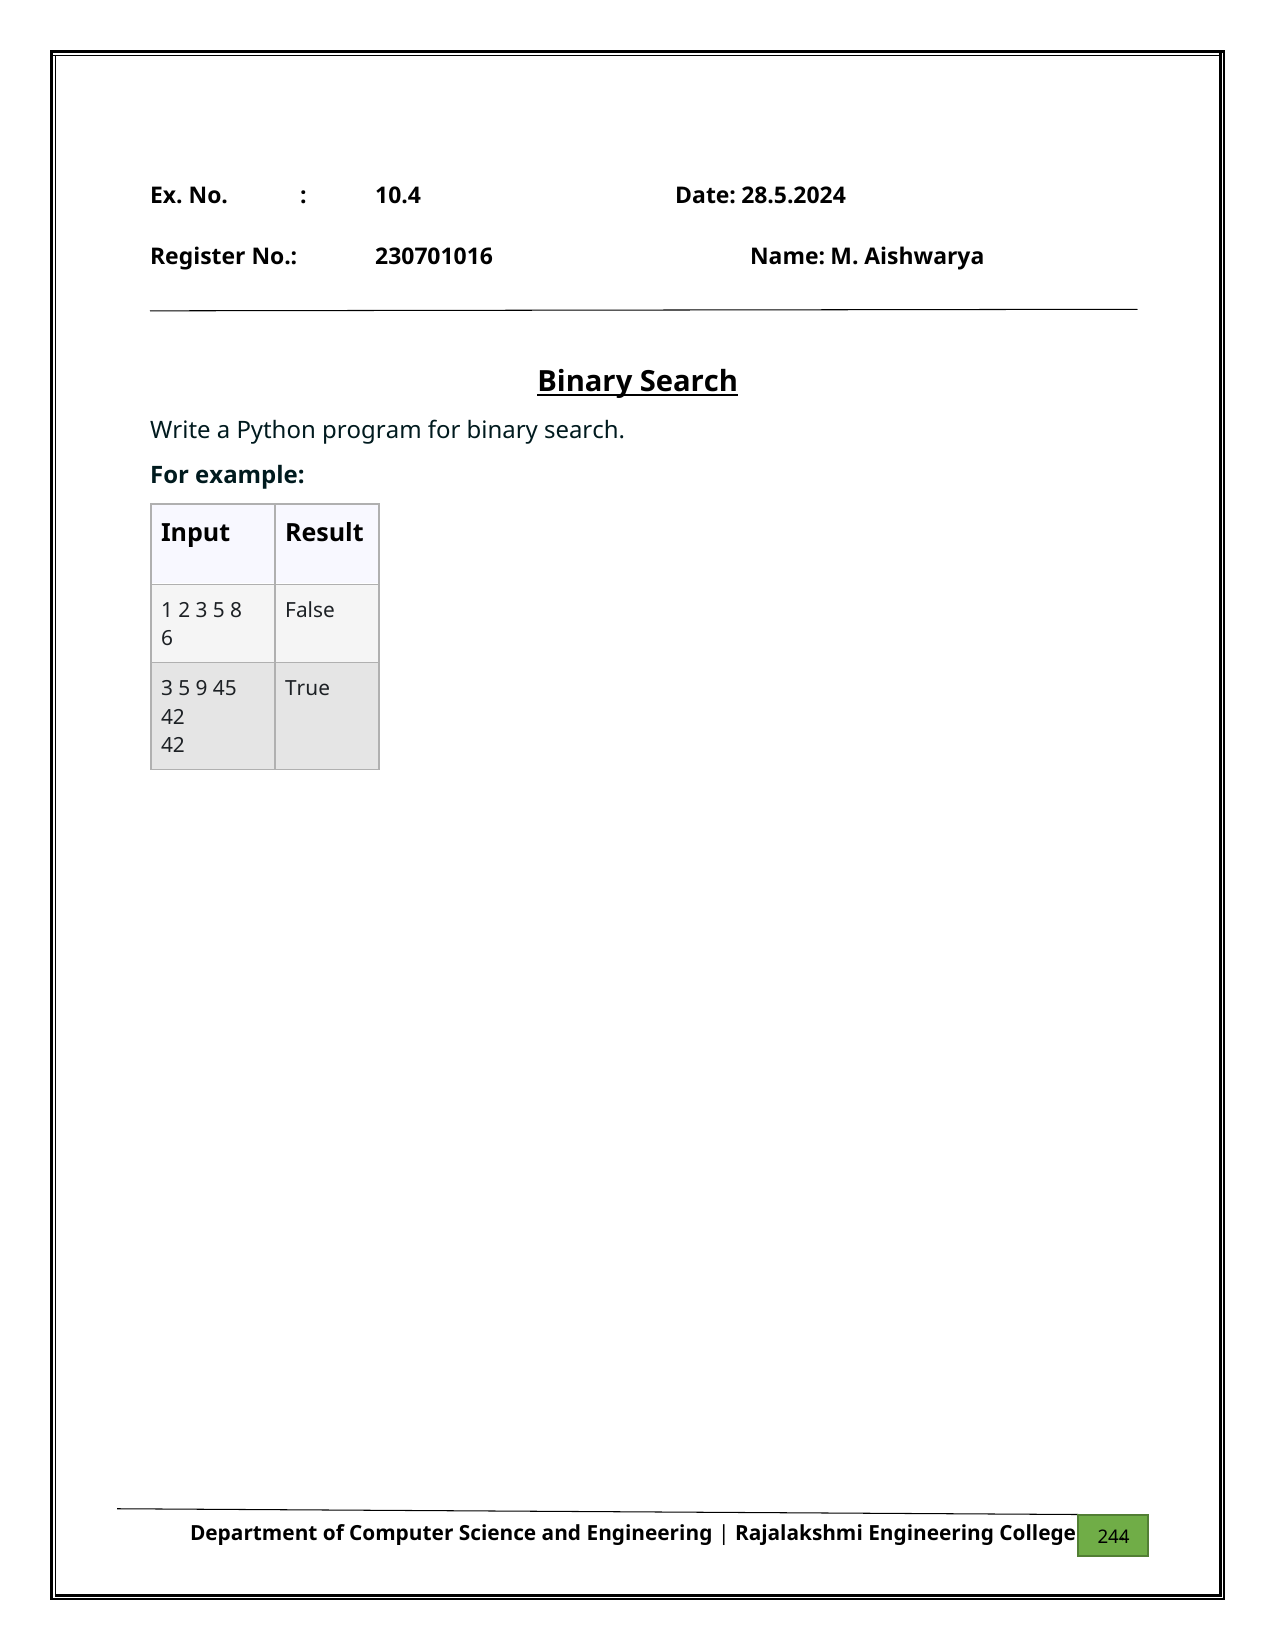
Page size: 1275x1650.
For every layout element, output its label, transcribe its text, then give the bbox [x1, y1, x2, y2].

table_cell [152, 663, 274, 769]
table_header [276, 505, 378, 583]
text Register No.: 230701016 Name: M. Aishwarya [150, 239, 1125, 271]
text Binary Search [150, 360, 1125, 400]
text Write a Python program for binary search. [150, 413, 1125, 445]
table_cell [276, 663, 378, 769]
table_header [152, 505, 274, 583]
text Ex. No. : 10.4 Date: 28.5.2024 [150, 179, 1125, 210]
text For example: [150, 458, 1125, 490]
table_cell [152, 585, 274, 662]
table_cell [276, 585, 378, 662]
